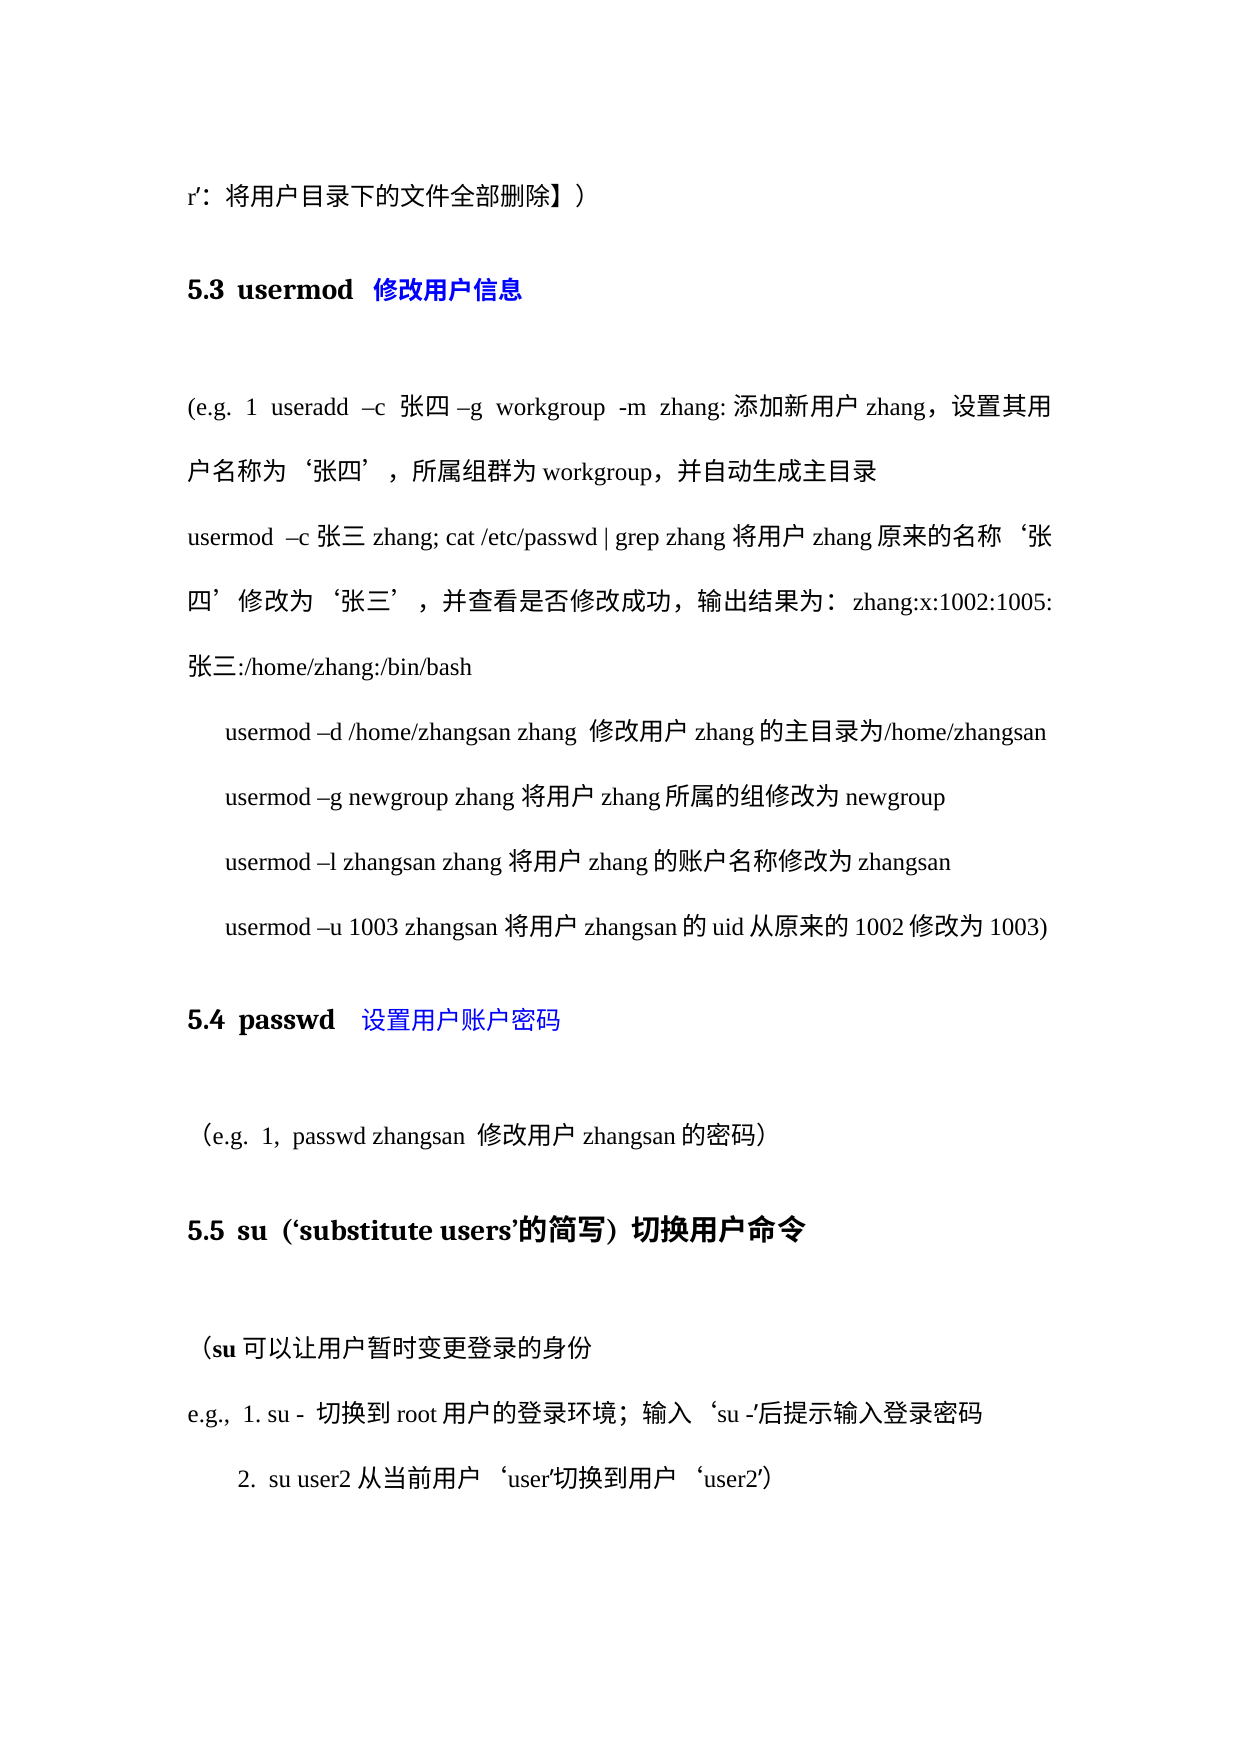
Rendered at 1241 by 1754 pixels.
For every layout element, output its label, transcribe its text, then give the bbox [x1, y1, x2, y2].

list usermod –u 1003 zhangsan 将用户zhangsan的uid从原来的1002修改为1003) [187, 892, 1053, 957]
list 5.5 su (‘substitute users’的简写) 切换用户命令 [187, 1195, 1053, 1260]
list 5.4 passwd 设置用户账户密码 [187, 986, 1053, 1051]
text usermod –c 张三 zhang; cat /etc/passwd | grep zhang 将用户zhang原来的名称‘张四’修改为‘张三’，并查看是否修改成功，输出结果为：zhang:x:1002:1005:张三:/home/zhang:/bin/bash [187, 502, 1053, 697]
list usermod –g newgroup zhang 将用户zhang所属的组修改为newgroup [187, 762, 1053, 827]
list 5.3 usermod 修改用户信息 [187, 256, 1053, 321]
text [187, 162, 1053, 227]
text （su 可以让用户暂时变更登录的身份 [187, 1314, 1053, 1379]
text 2. su user2 从当前用户‘user’切换到用户‘user2’） [187, 1444, 1053, 1509]
text e.g., 1. su - 切换到root用户的登录环境；输入‘su -’后提示输入登录密码 [187, 1379, 1053, 1444]
text (e.g. 1 useradd –c 张四 –g workgroup -m zhang: 添加新用户zhang，设置其用户名称为‘张四’，所属组群为workgroup，并自动生成主目录 [187, 372, 1053, 502]
list usermod –d /home/zhangsan zhang 修改用户zhang的主目录为/home/zhangsan [187, 697, 1053, 762]
text （e.g. 1, passwd zhangsan 修改用户zhangsan的密码） [187, 1101, 1053, 1166]
list usermod –l zhangsan zhang 将用户zhang的账户名称修改为zhangsan [187, 827, 1053, 892]
